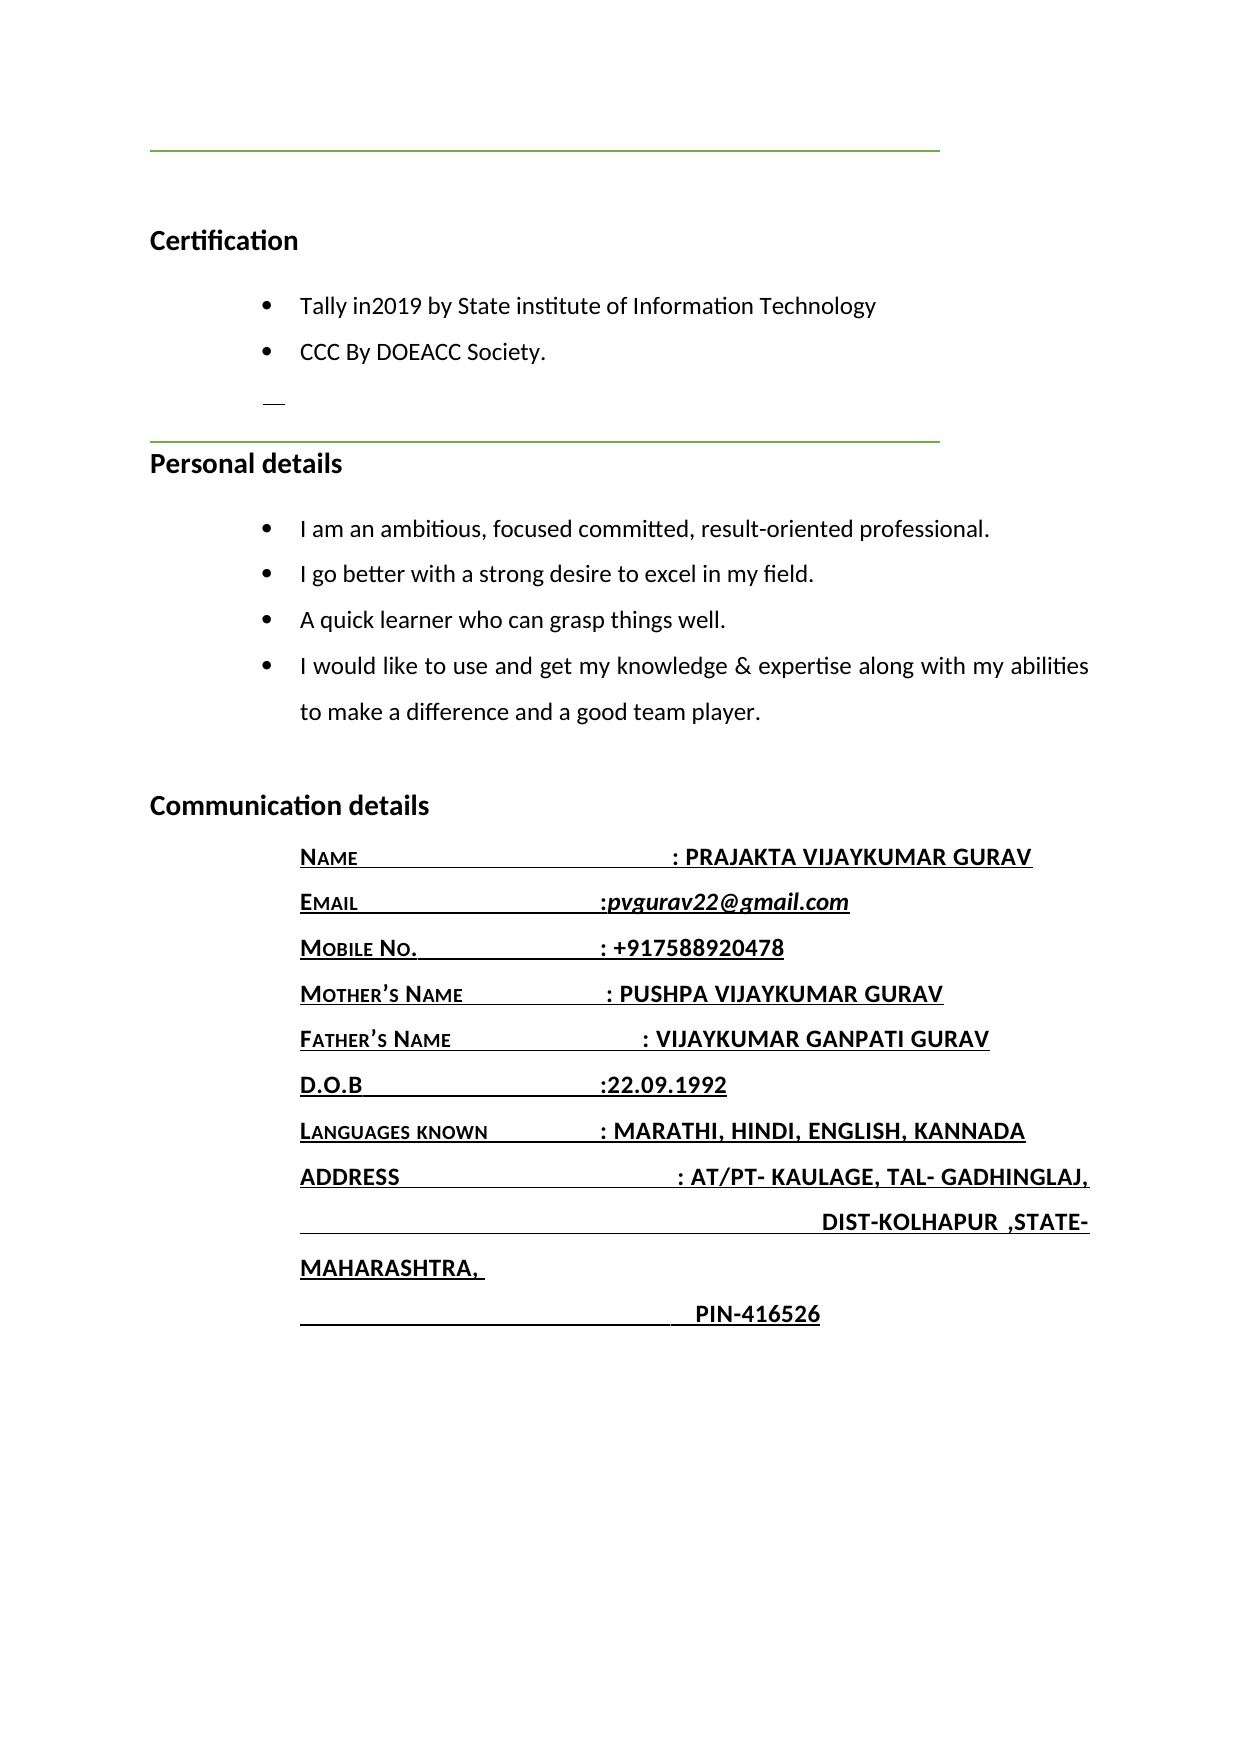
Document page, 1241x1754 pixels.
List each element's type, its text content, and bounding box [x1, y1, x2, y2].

text Mobile No. : +917588920478 [300, 932, 1090, 963]
text Certification [150, 218, 940, 258]
text ADDRESS : AT/PT- KAULAGE, TAL- GADHINGLAJ, [300, 1161, 1090, 1187]
text Email :pvgurav22@gmail.com [225, 886, 1090, 917]
list Tally in2019 by State institute of Information Technology [262, 290, 1090, 321]
text Communication details [150, 787, 1090, 823]
text PIN-416526 [300, 1298, 1090, 1328]
list A quick learner who can grasp things well. [262, 604, 1090, 635]
text D.O.B :22.09.1992 [300, 1069, 1090, 1100]
text DIST-KOLHAPUR ,STATE- MAHARASHTRA, [300, 1234, 1090, 1283]
text Languages known : MARATHI, HINDI, ENGLISH, KANNADA [300, 1115, 1090, 1146]
list I am an ambitious, focused committed, result-oriented professional. [262, 513, 1090, 543]
text DIST-KOLHAPUR ,STATE- MAHARASHTRA, [300, 1206, 1090, 1233]
list I would like to use and get my knowledge & expertise along with my abilities to make a difference and a good team player. [262, 650, 1090, 726]
text Father’s Name : VIJAYKUMAR GANPATI GURAV [300, 1023, 1090, 1054]
text Mother’s Name : PUSHPA VIJAYKUMAR GURAV [300, 978, 1090, 1008]
list I go better with a strong desire to excel in my field. [262, 558, 1090, 589]
text Name : PRAJAKTA VIJAYKUMAR GURAV [300, 841, 1090, 871]
list CCC By DOEACC Society. [262, 336, 1090, 366]
text Personal details [150, 443, 940, 480]
